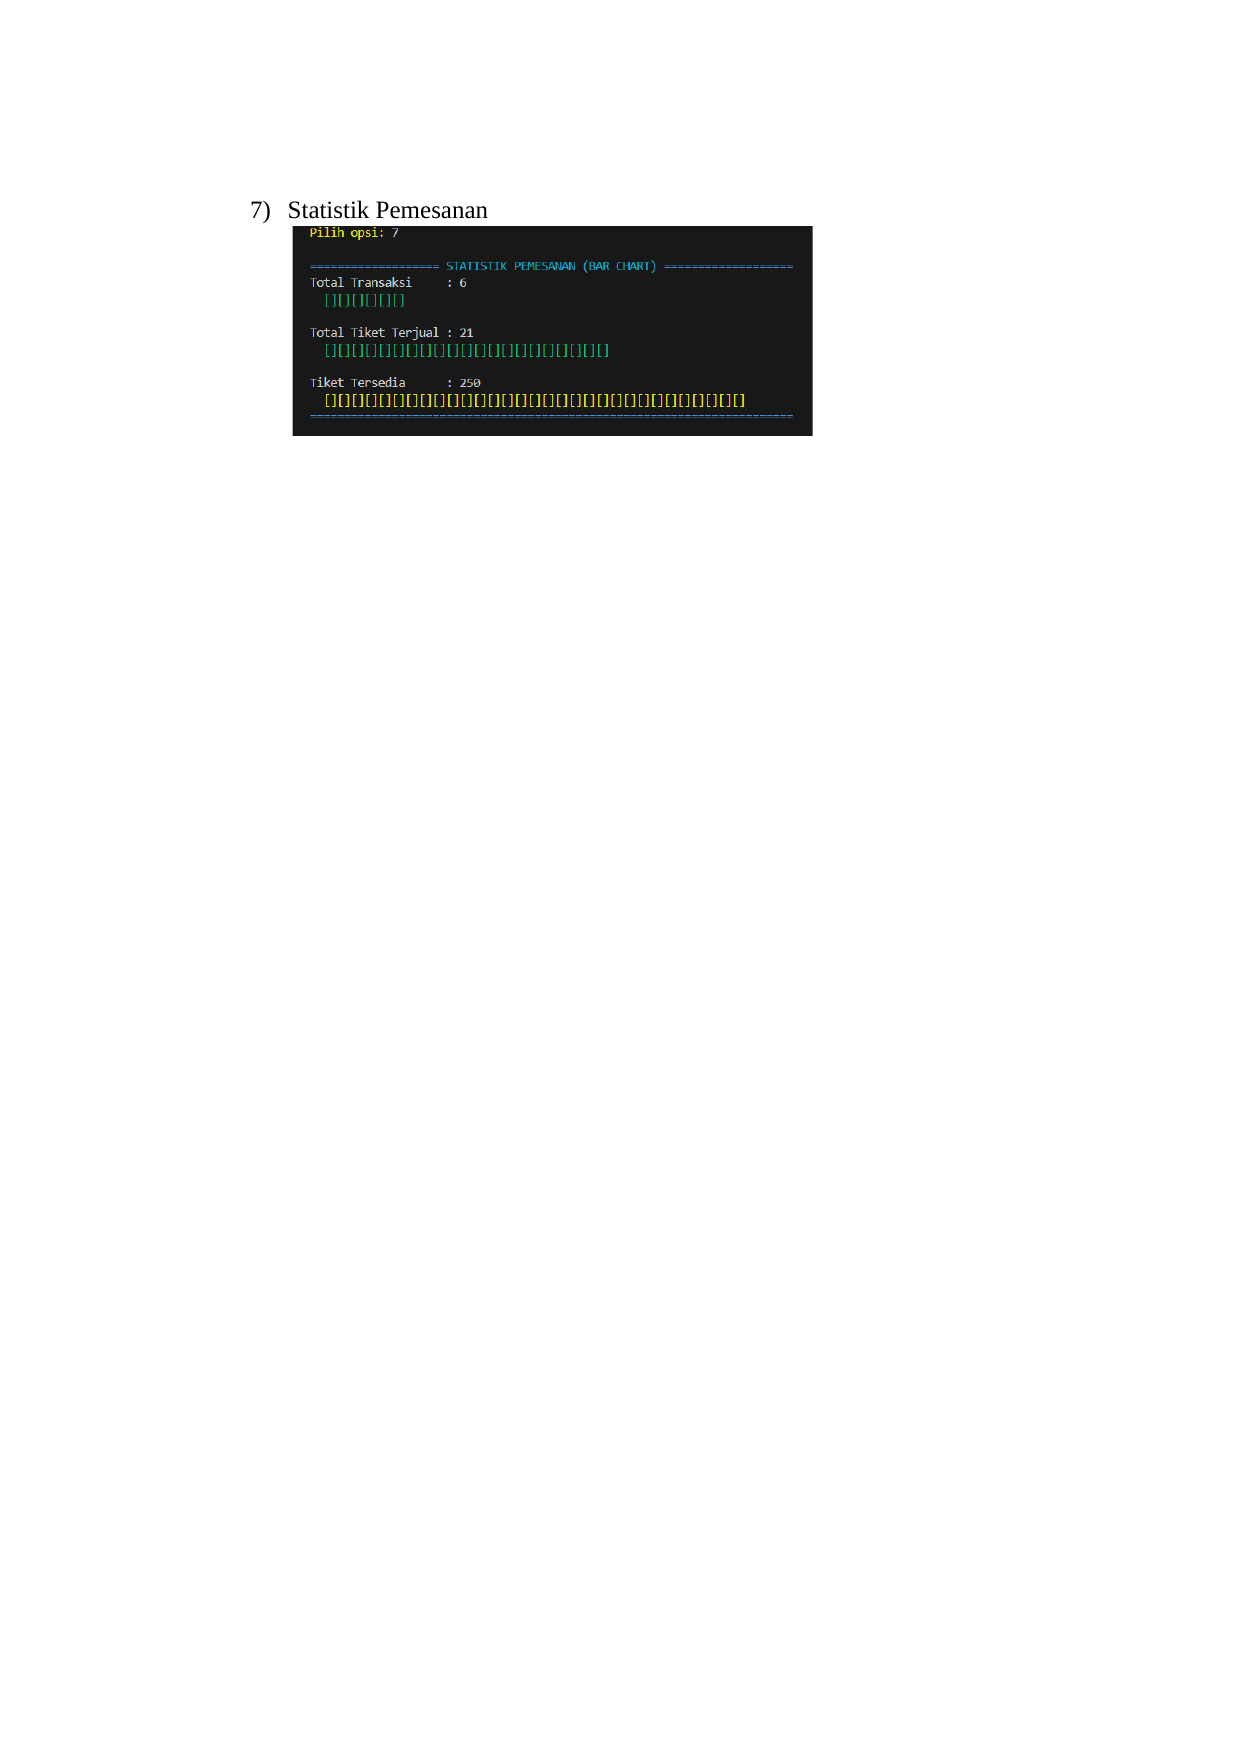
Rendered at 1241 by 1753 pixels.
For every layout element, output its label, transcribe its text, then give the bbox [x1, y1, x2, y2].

list Statistik Pemesanan [250, 195, 1095, 224]
picture [292, 226, 813, 436]
